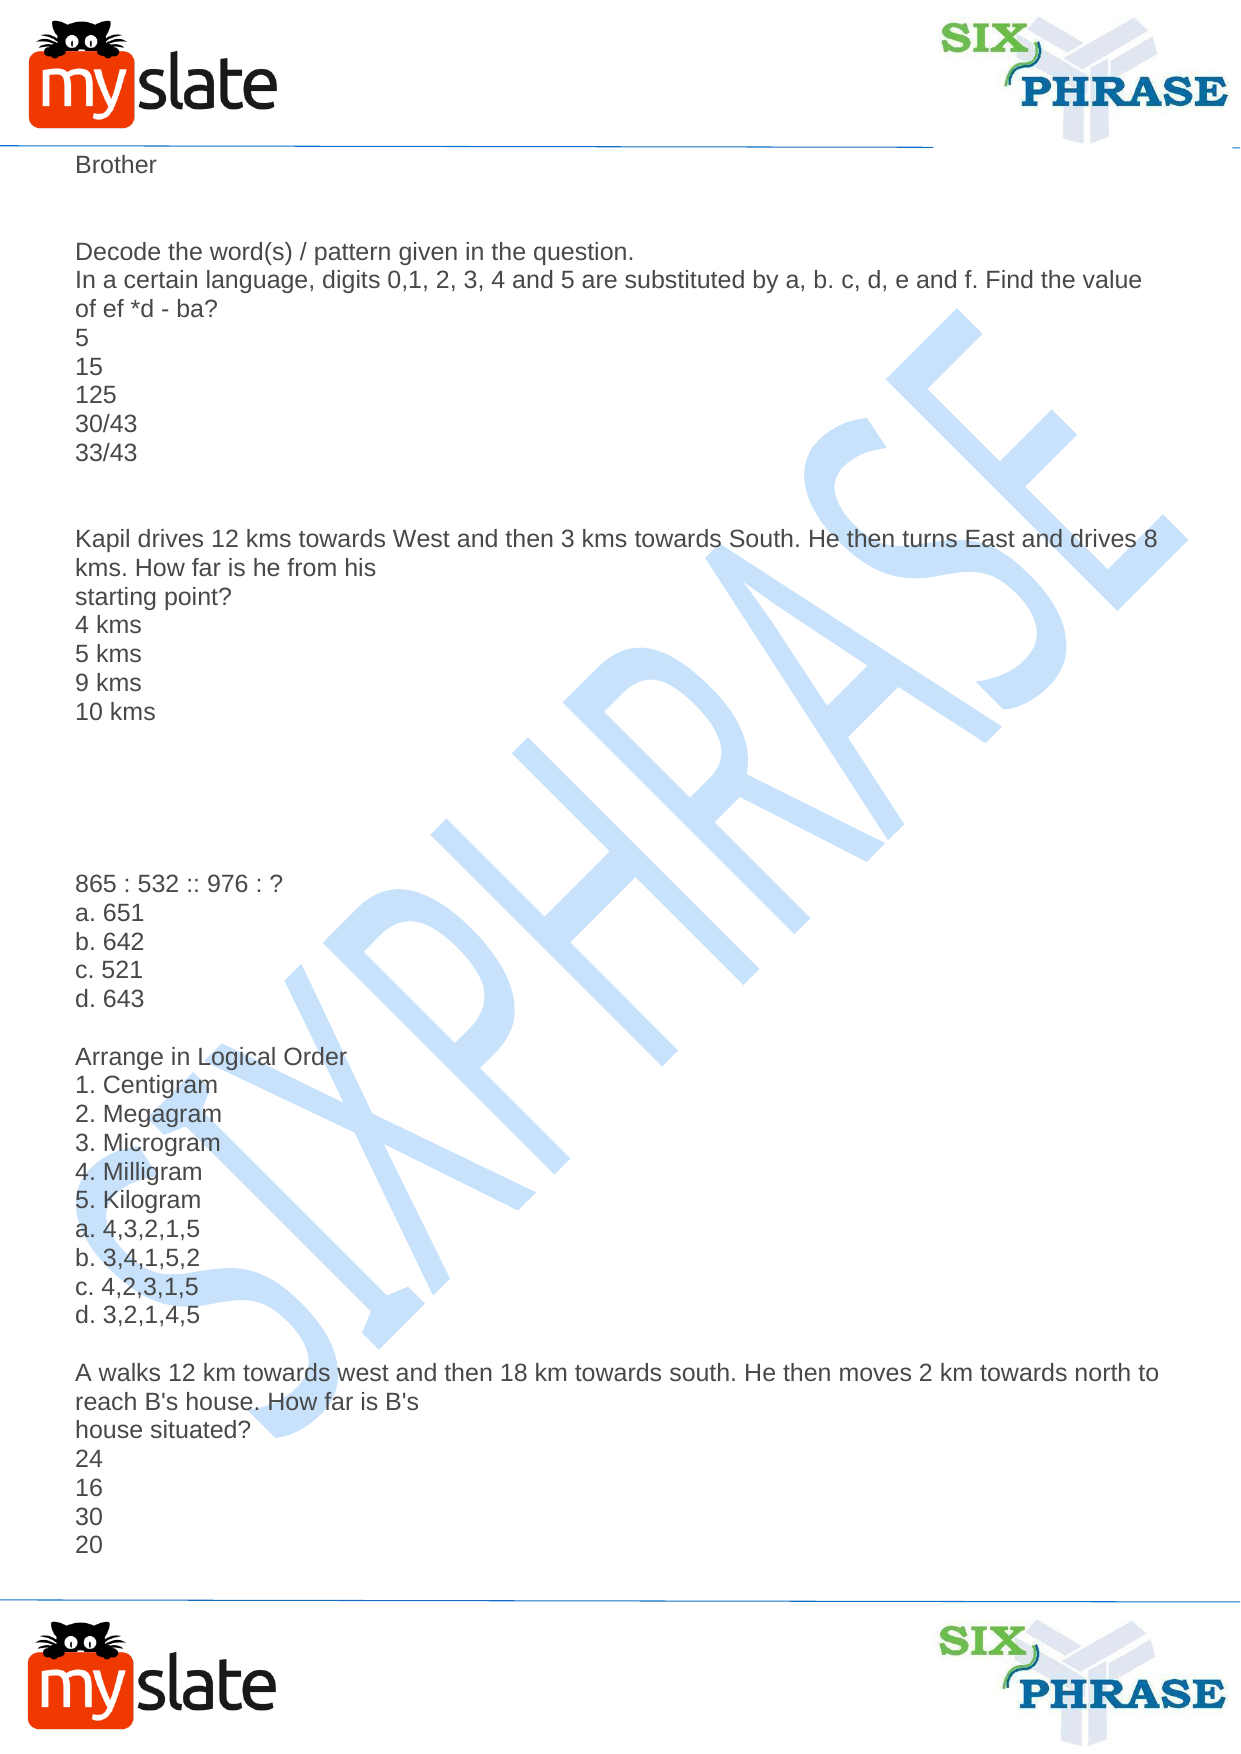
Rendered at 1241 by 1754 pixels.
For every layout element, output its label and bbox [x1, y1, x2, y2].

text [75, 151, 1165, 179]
picture [930, 1610, 1230, 1751]
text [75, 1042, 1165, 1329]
picture [932, 7, 1233, 149]
picture [18, 1614, 284, 1736]
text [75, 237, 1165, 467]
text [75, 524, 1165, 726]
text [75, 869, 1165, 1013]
picture [19, 12, 286, 135]
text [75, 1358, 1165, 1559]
